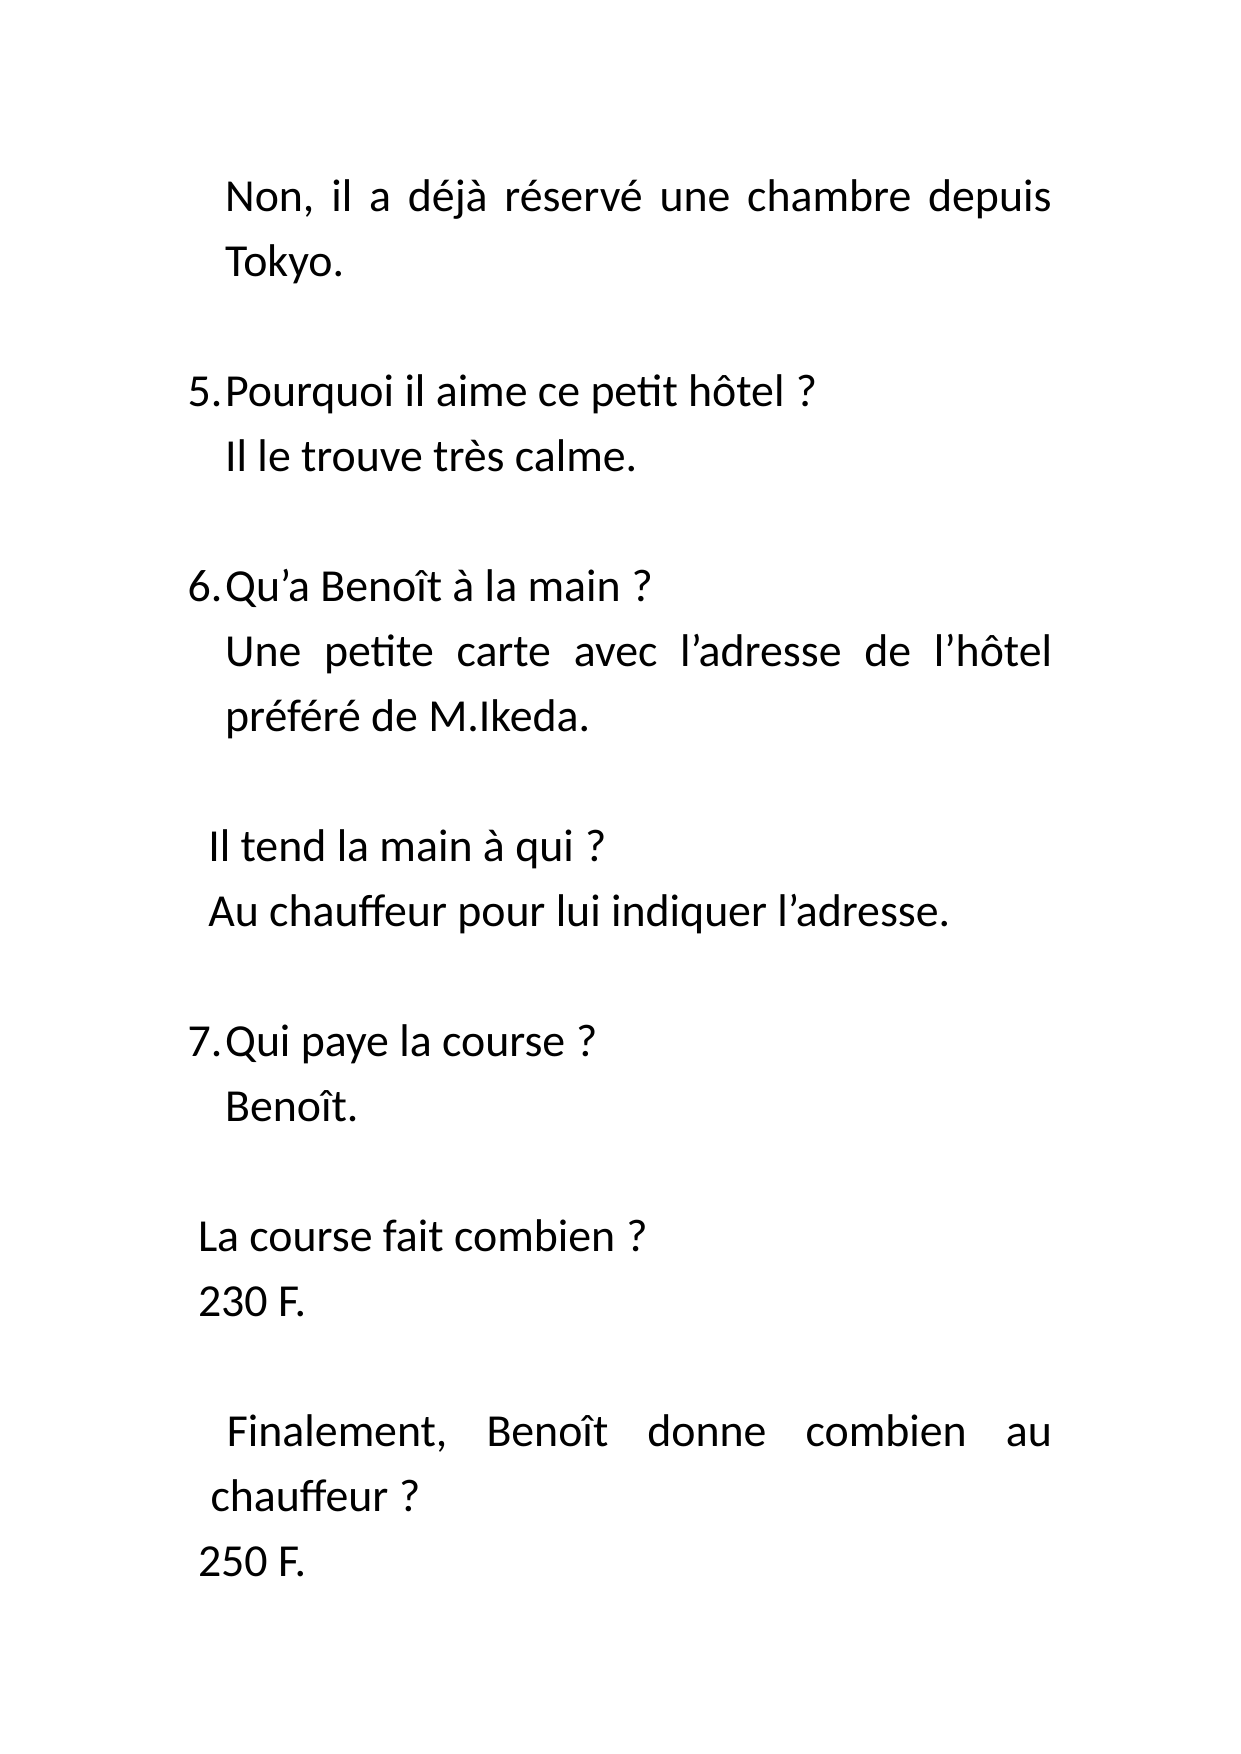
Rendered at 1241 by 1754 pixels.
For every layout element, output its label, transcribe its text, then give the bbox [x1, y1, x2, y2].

list Une petite carte avec l’adresse de l’hôtel préféré de M.Ikeda. [225, 617, 1053, 747]
list Qu’a Benoît à la main ? [187, 552, 1053, 617]
text Finalement, Benoît donne combien au chauffeur ? [187, 1397, 1053, 1527]
list Benoît. [225, 1072, 1053, 1137]
list Non, il a déjà réservé une chambre depuis Tokyo. [225, 162, 1053, 292]
list Il le trouve très calme. [225, 422, 1053, 487]
text 250 F. [187, 1527, 1053, 1592]
text 230 F. [187, 1267, 1053, 1332]
text Il tend la main à qui ? Au chauffeur pour lui indiquer l’adresse. [187, 812, 1053, 942]
list Qui paye la course ? [187, 1007, 1053, 1072]
text La course fait combien ? [187, 1202, 1053, 1267]
list Pourquoi il aime ce petit hôtel ? [187, 357, 1053, 422]
